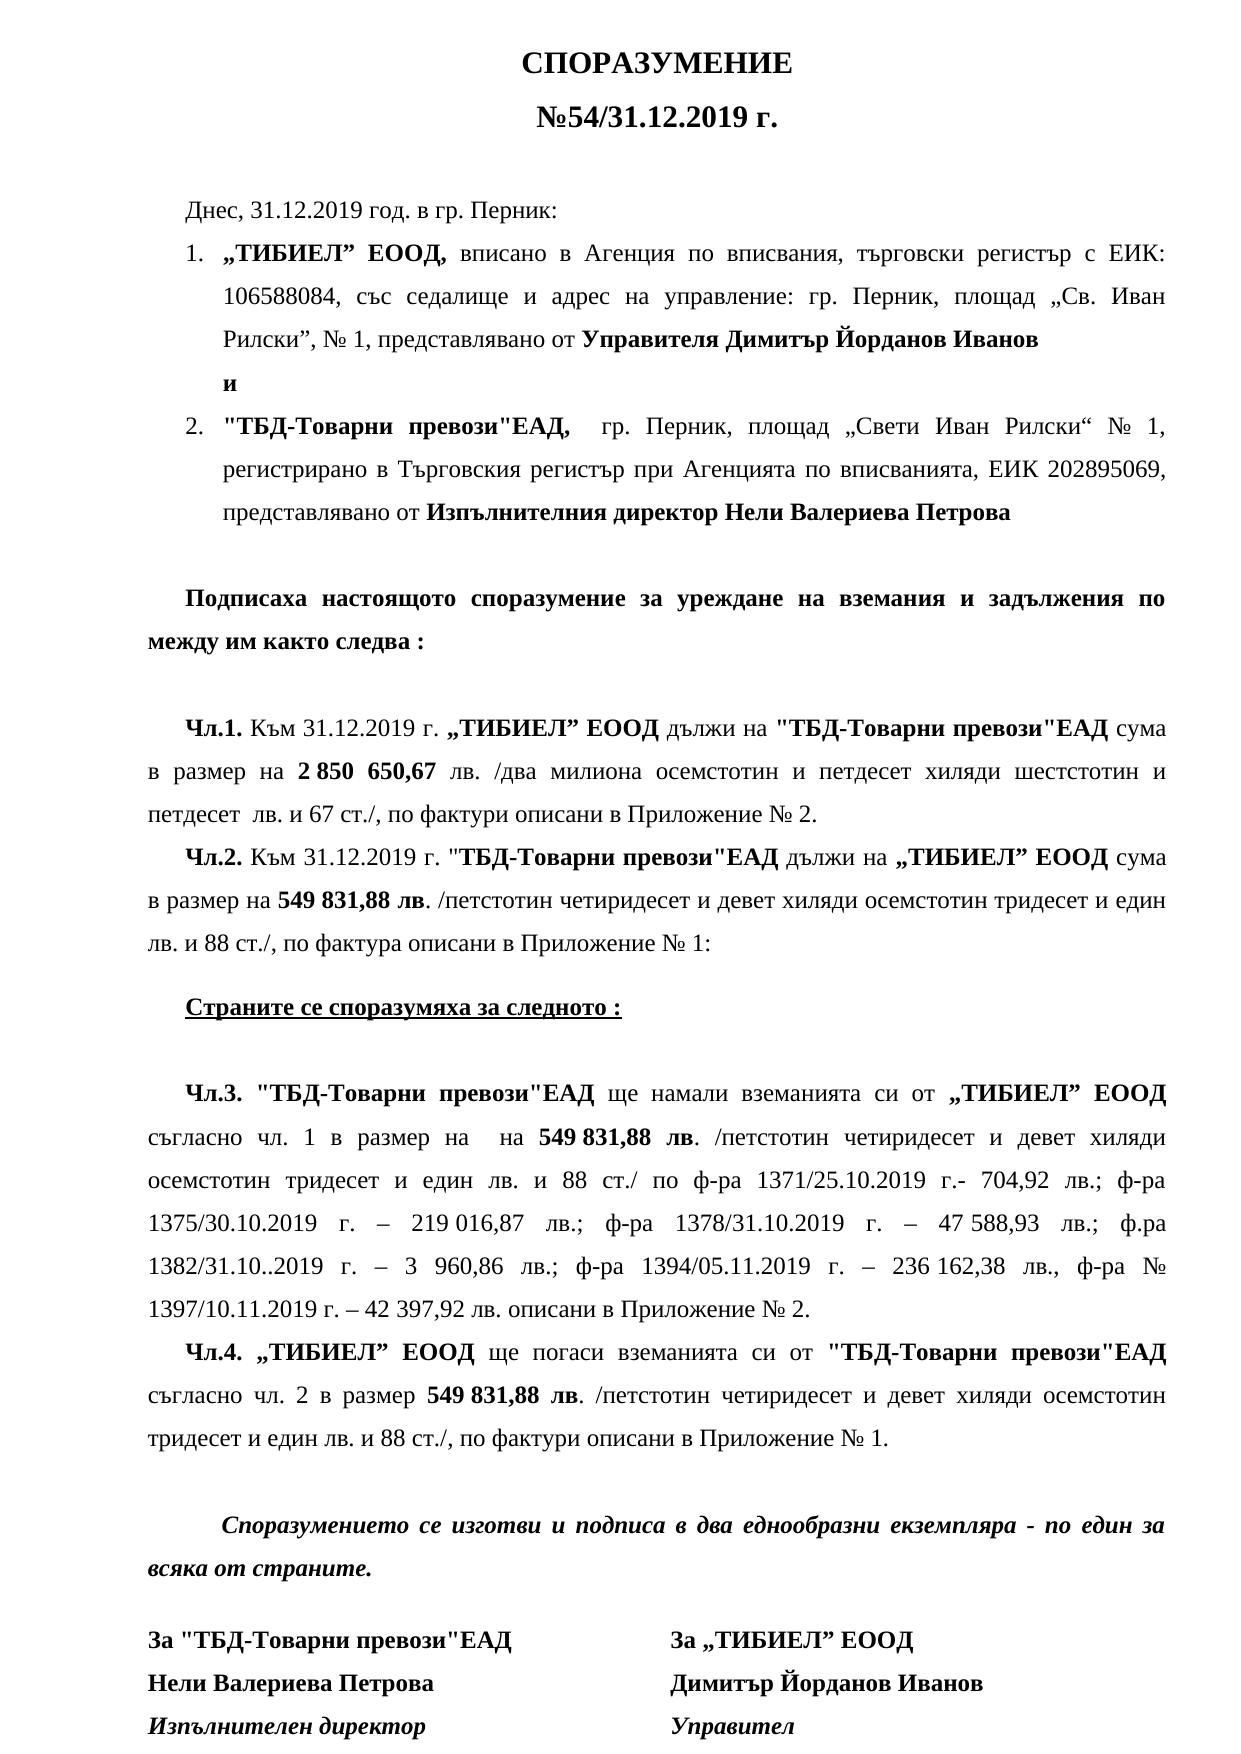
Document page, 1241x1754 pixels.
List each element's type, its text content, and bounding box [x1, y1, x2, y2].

text Страните се споразумяха за следното : [148, 992, 1167, 1021]
list „ТИБИЕЛ” ЕООД, вписано в Агенция по вписвания, търговски регистър с ЕИК: 106588084, със седалище и адрес на управление: гр. Перник, площад „Св. Иван Рилски”, № 1, представлявано от Управителя Димитър Йорданов Иванов [185, 238, 1167, 353]
list и [223, 368, 1167, 396]
text Изпълнителен директор Управител [148, 1711, 1167, 1740]
text За "ТБД-Товарни превози"ЕАД За „ТИБИЕЛ” ЕООД [148, 1625, 1167, 1653]
text Споразумението се изготви и подписа в два еднообразни екземпляра - по един за всяка от страните. [148, 1510, 1167, 1582]
text Чл.3. "ТБД-Товарни превози"ЕАД ще намали вземанията си от „ТИБИЕЛ” ЕООД съгласно чл. 1 в размер на на 549 831,88 лв. /петстотин четиридесет и девет хиляди осемстотин тридесет и един лв. и 88 ст./ по ф-ра 1371/25.10.2019 г.- 704,92 лв.; ф-ра 1375/30.10.2019 г. – 219 016,87 лв.; ф-ра 1378/31.10.2019 г. – 47 588,93 лв.; ф.ра 1382/31.10..2019 г. – 3 960,86 лв.; ф-ра 1394/05.11.2019 г. – 236 162,38 лв., ф-ра № 1397/10.11.2019 г. – 42 397,92 лв. описани в Приложение № 2. [148, 1078, 1167, 1323]
text СПОРАЗУМЕНИЕ [148, 44, 1167, 80]
text №54/31.12.2019 г. [148, 98, 1167, 134]
text Днес, 31.12.2019 год. в гр. Перник: [148, 195, 1167, 224]
text Подписаха настоящото споразумение за уреждане на вземания и задължения по между им както следва : [148, 583, 1167, 655]
text Чл.2. Към 31.12.2019 г. "ТБД-Товарни превози"ЕАД дължи на „ТИБИЕЛ” ЕООД сума в размер на 549 831,88 лв. /петстотин четиридесет и девет хиляди осемстотин тридесет и един лв. и 88 ст./, по фактура описани в Приложение № 1: [148, 842, 1167, 957]
text Чл.1. Към 31.12.2019 г. „ТИБИЕЛ” ЕООД дължи на "ТБД-Товарни превози"ЕАД сума в размер на 2 850 650,67 лв. /два милиона осемстотин и петдесет хиляди шестстотин и петдесет лв. и 67 ст./, по фактури описани в Приложение № 2. [148, 713, 1167, 828]
list "ТБД-Товарни превози"ЕАД, гр. Перник, площад „Свети Иван Рилски“ № 1, регистрирано в Търговския регистър при Агенцията по вписванията, ЕИК 202895069, представлявано от Изпълнителния директор Нели Валериева Петрова [185, 411, 1167, 526]
text Нели Валериева Петрова Димитър Йорданов Иванов [148, 1668, 1167, 1697]
text Чл.4. „ТИБИЕЛ” ЕООД ще погаси вземанията си от "ТБД-Товарни превози"ЕАД съгласно чл. 2 в размер 549 831,88 лв. /петстотин четиридесет и девет хиляди осемстотин тридесет и един лв. и 88 ст./, по фактури описани в Приложение № 1. [148, 1337, 1167, 1452]
